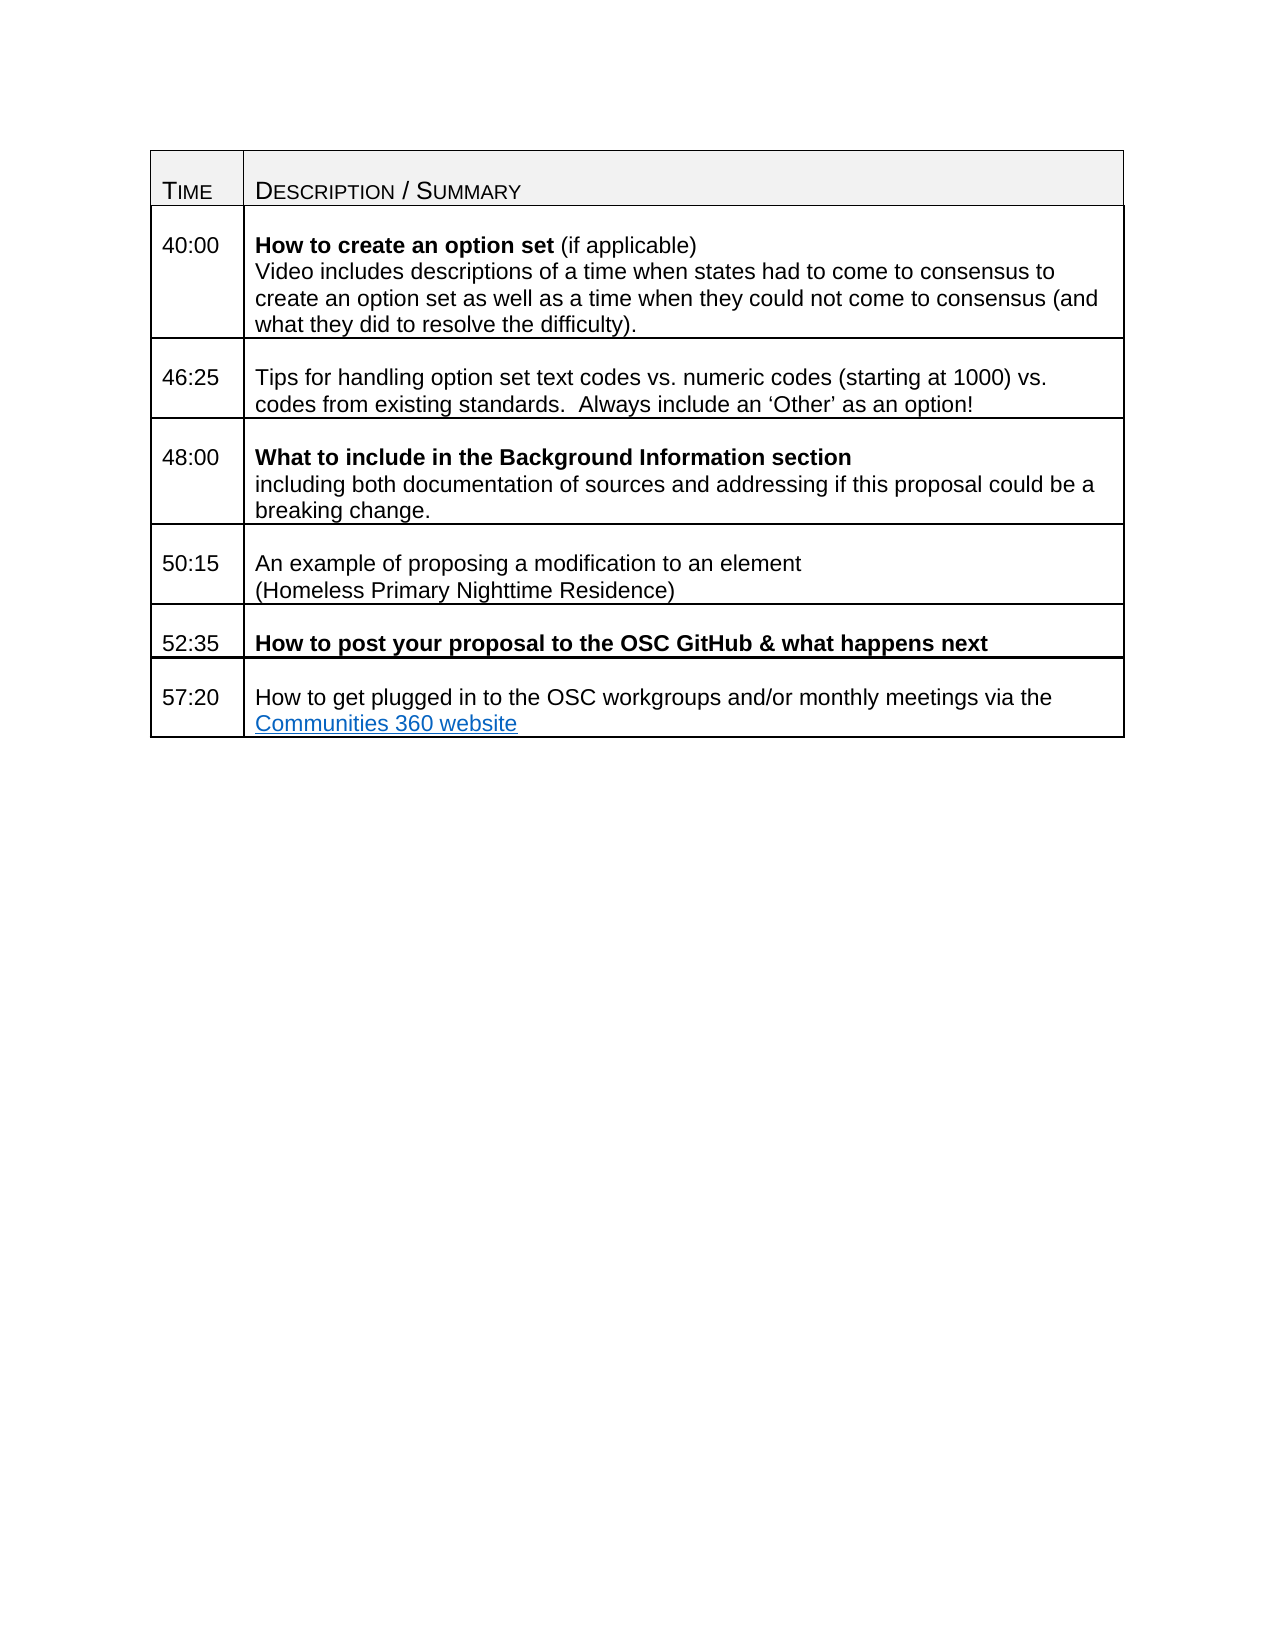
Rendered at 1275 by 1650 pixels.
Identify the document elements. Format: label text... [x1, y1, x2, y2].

table_header Description / Summary [244, 151, 1123, 205]
table_cell 50:15 [152, 525, 243, 603]
table_cell How to create an option set (if applicable) Video includes descriptions of a time when states had to come to consensus to create an option set as well as a time when they could not come to consensus (and what they did to resolve the difficulty). [245, 206, 1123, 337]
table_cell 52:35 [152, 605, 243, 656]
table_cell What to include in the Background Information section including both documentation of sources and addressing if this proposal could be a breaking change. [245, 419, 1123, 523]
table_cell How to get plugged in to the OSC workgroups and/or monthly meetings via the Communities 360 website [245, 659, 1123, 736]
table_cell 57:20 [152, 659, 243, 736]
table_cell How to post your proposal to the OSC GitHub & what happens next [245, 605, 1123, 656]
table_cell 46:25 [152, 339, 243, 417]
table_cell An example of proposing a modification to an element (Homeless Primary Nighttime Residence) [245, 525, 1123, 603]
table_cell 40:00 [152, 206, 243, 337]
table_cell 48:00 [152, 419, 243, 523]
table_header Time [151, 151, 243, 205]
table_cell Tips for handling option set text codes vs. numeric codes (starting at 1000) vs. codes from existing standards. Always include an ‘Other’ as an option! [245, 339, 1123, 417]
